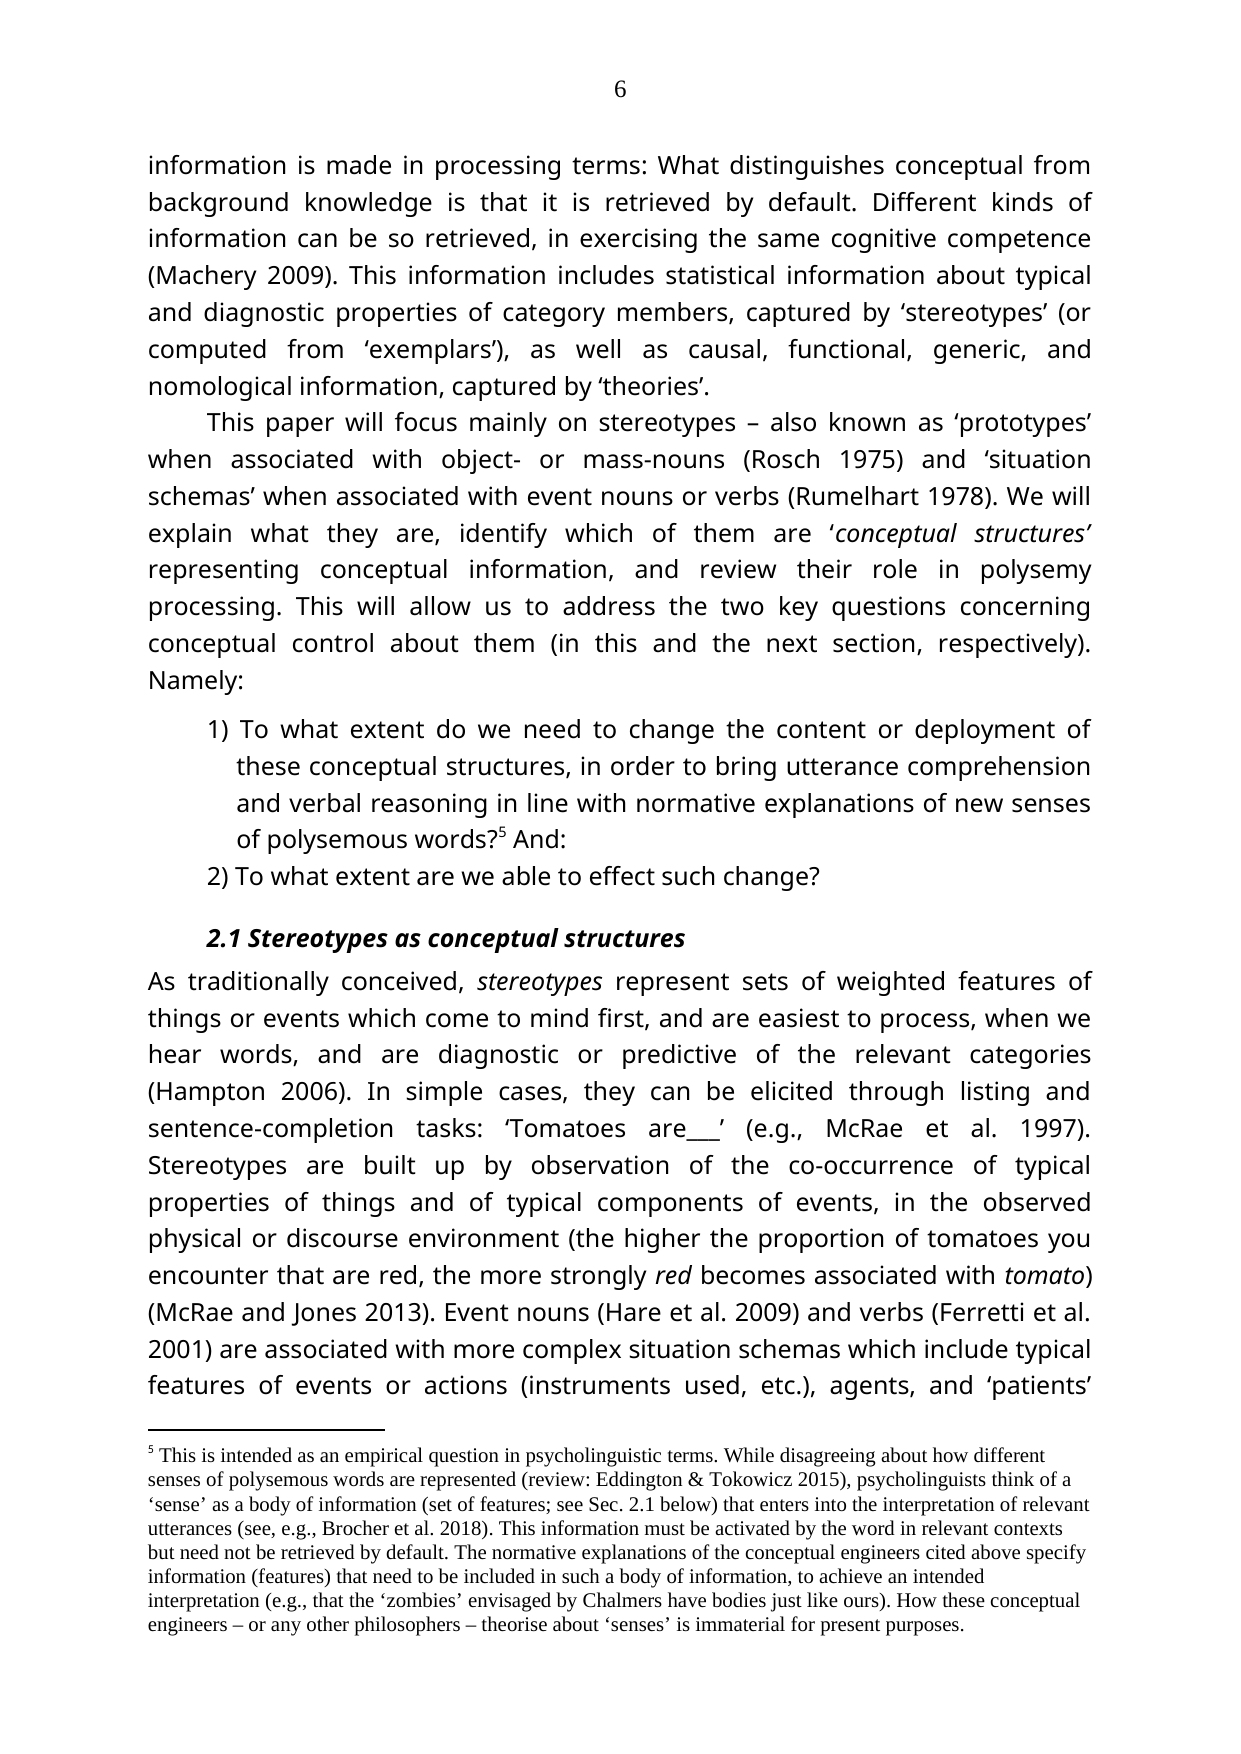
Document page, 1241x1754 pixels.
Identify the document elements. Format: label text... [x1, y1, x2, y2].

text 2) To what extent are we able to effect such change? [207, 859, 1092, 893]
text This paper will focus mainly on stereotypes – also known as ‘prototypes’ when associated with object- or mass-nouns (Rosch 1975) and ‘situation schemas’ when associated with event nouns or verbs (Rumelhart 1978). We will explain what they are, identify which of them are ‘conceptual structures’ representing conceptual information, and review their role in polysemy processing. This will allow us to address the two key questions concerning conceptual control about them (in this and the next section, respectively). Namely: [148, 405, 1092, 696]
text 2.1 Stereotypes as conceptual structures [148, 921, 1093, 954]
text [148, 148, 1092, 402]
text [148, 963, 1092, 1402]
text 1) To what extent do we need to change the content or deployment of these conceptual structures, in order to bring utterance comprehension and verbal reasoning in line with normative explanations of new senses of polysemous words? And: [207, 712, 1093, 856]
